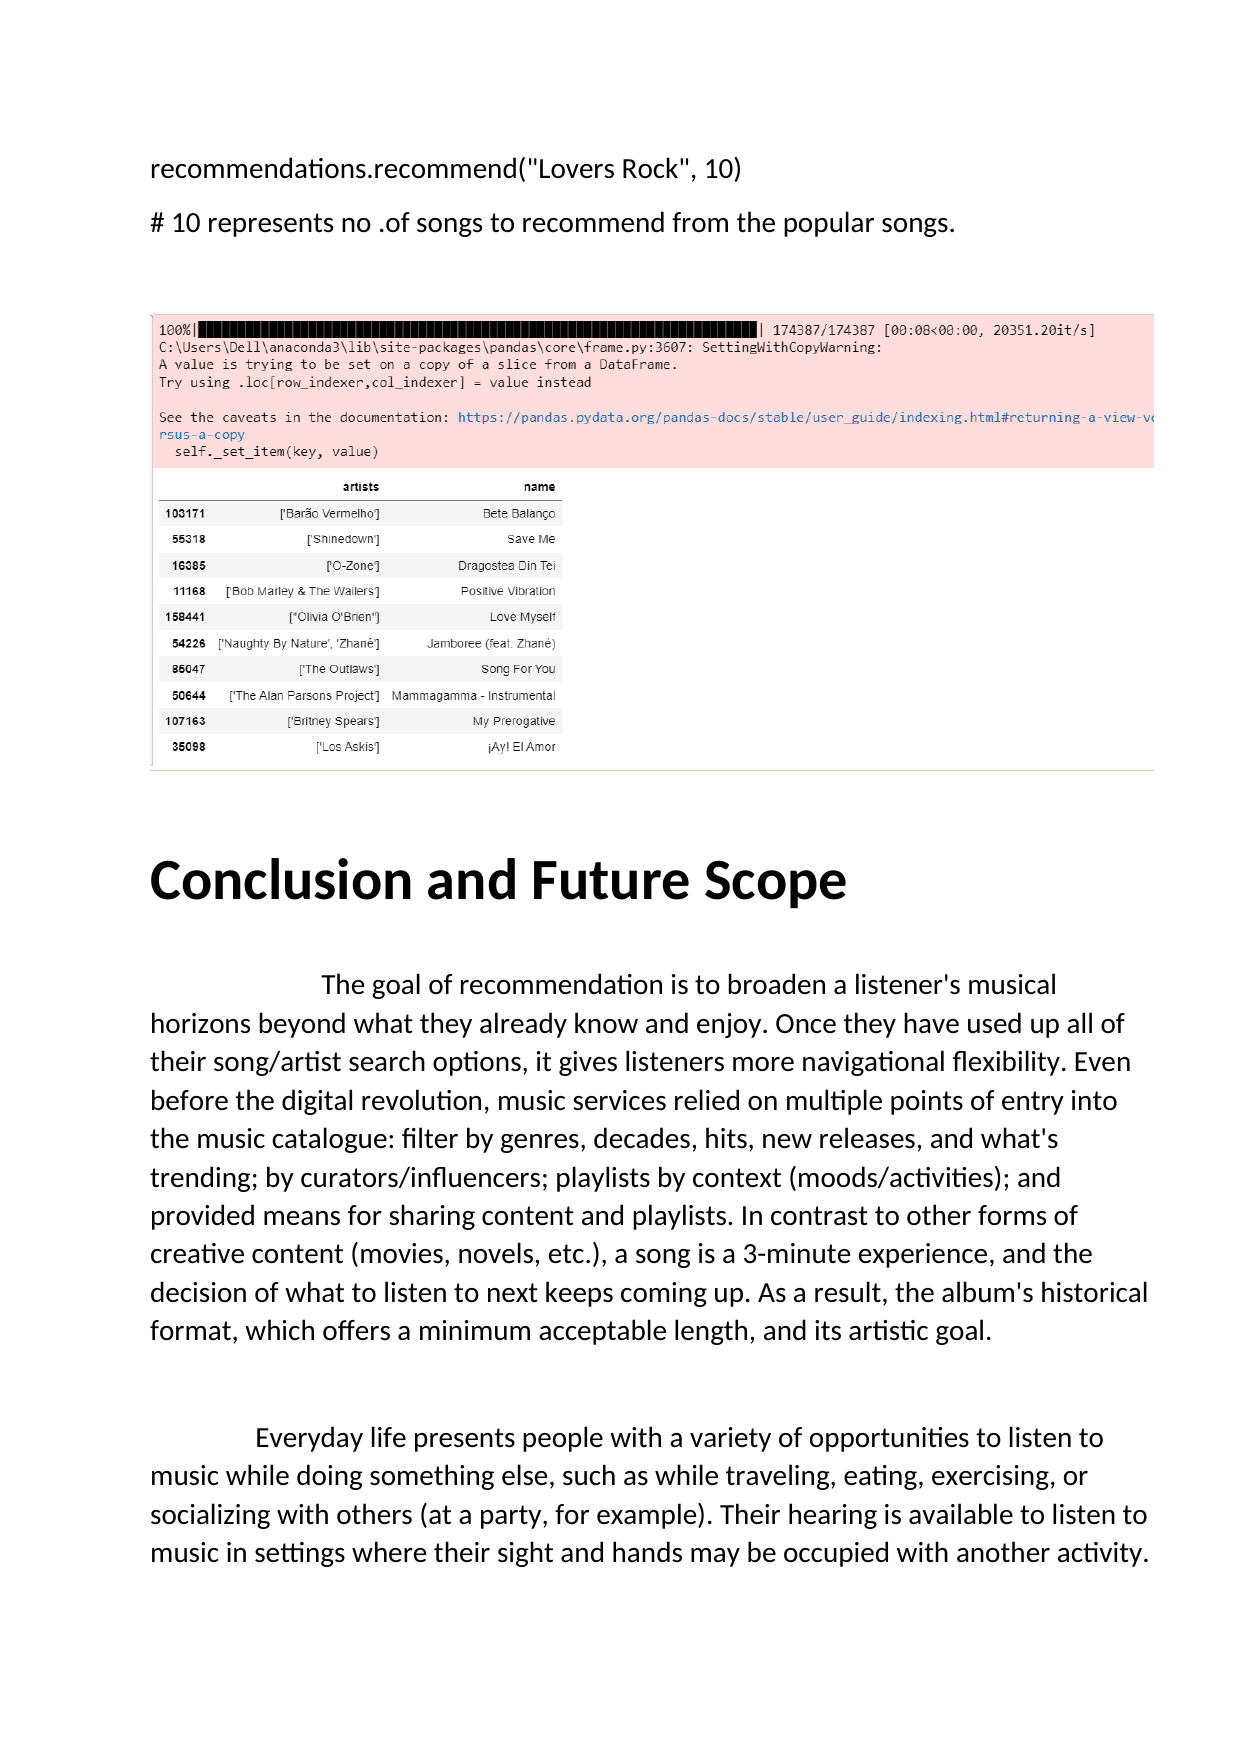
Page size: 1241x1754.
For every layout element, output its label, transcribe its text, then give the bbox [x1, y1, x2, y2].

text # 10 represents no .of songs to recommend from the popular songs. [150, 204, 1095, 240]
text recommendations.recommend("Lovers Rock", 10) [150, 150, 1095, 186]
text The goal of recommendation is to broaden a listener's musical horizons beyond what they already know and enjoy. Once they have used up all of their song/artist search options, it gives listeners more navigational flexibility. Even before the digital revolution, music services relied on multiple points of entry into the music catalogue: filter by genres, decades, hits, new releases, and what's trending; by curators/influencers; playlists by context (moods/activities); and provided means for sharing content and playlists. In contrast to other forms of creative content (movies, novels, etc.), a song is a 3-minute experience, and the decision of what to listen to next keeps coming up. As a result, the album's historical format, which offers a minimum acceptable length, and its artistic goal. [150, 966, 1154, 1348]
subtitle Conclusion and Future Scope [150, 843, 1154, 914]
picture [150, 312, 1154, 771]
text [150, 1419, 1154, 1570]
